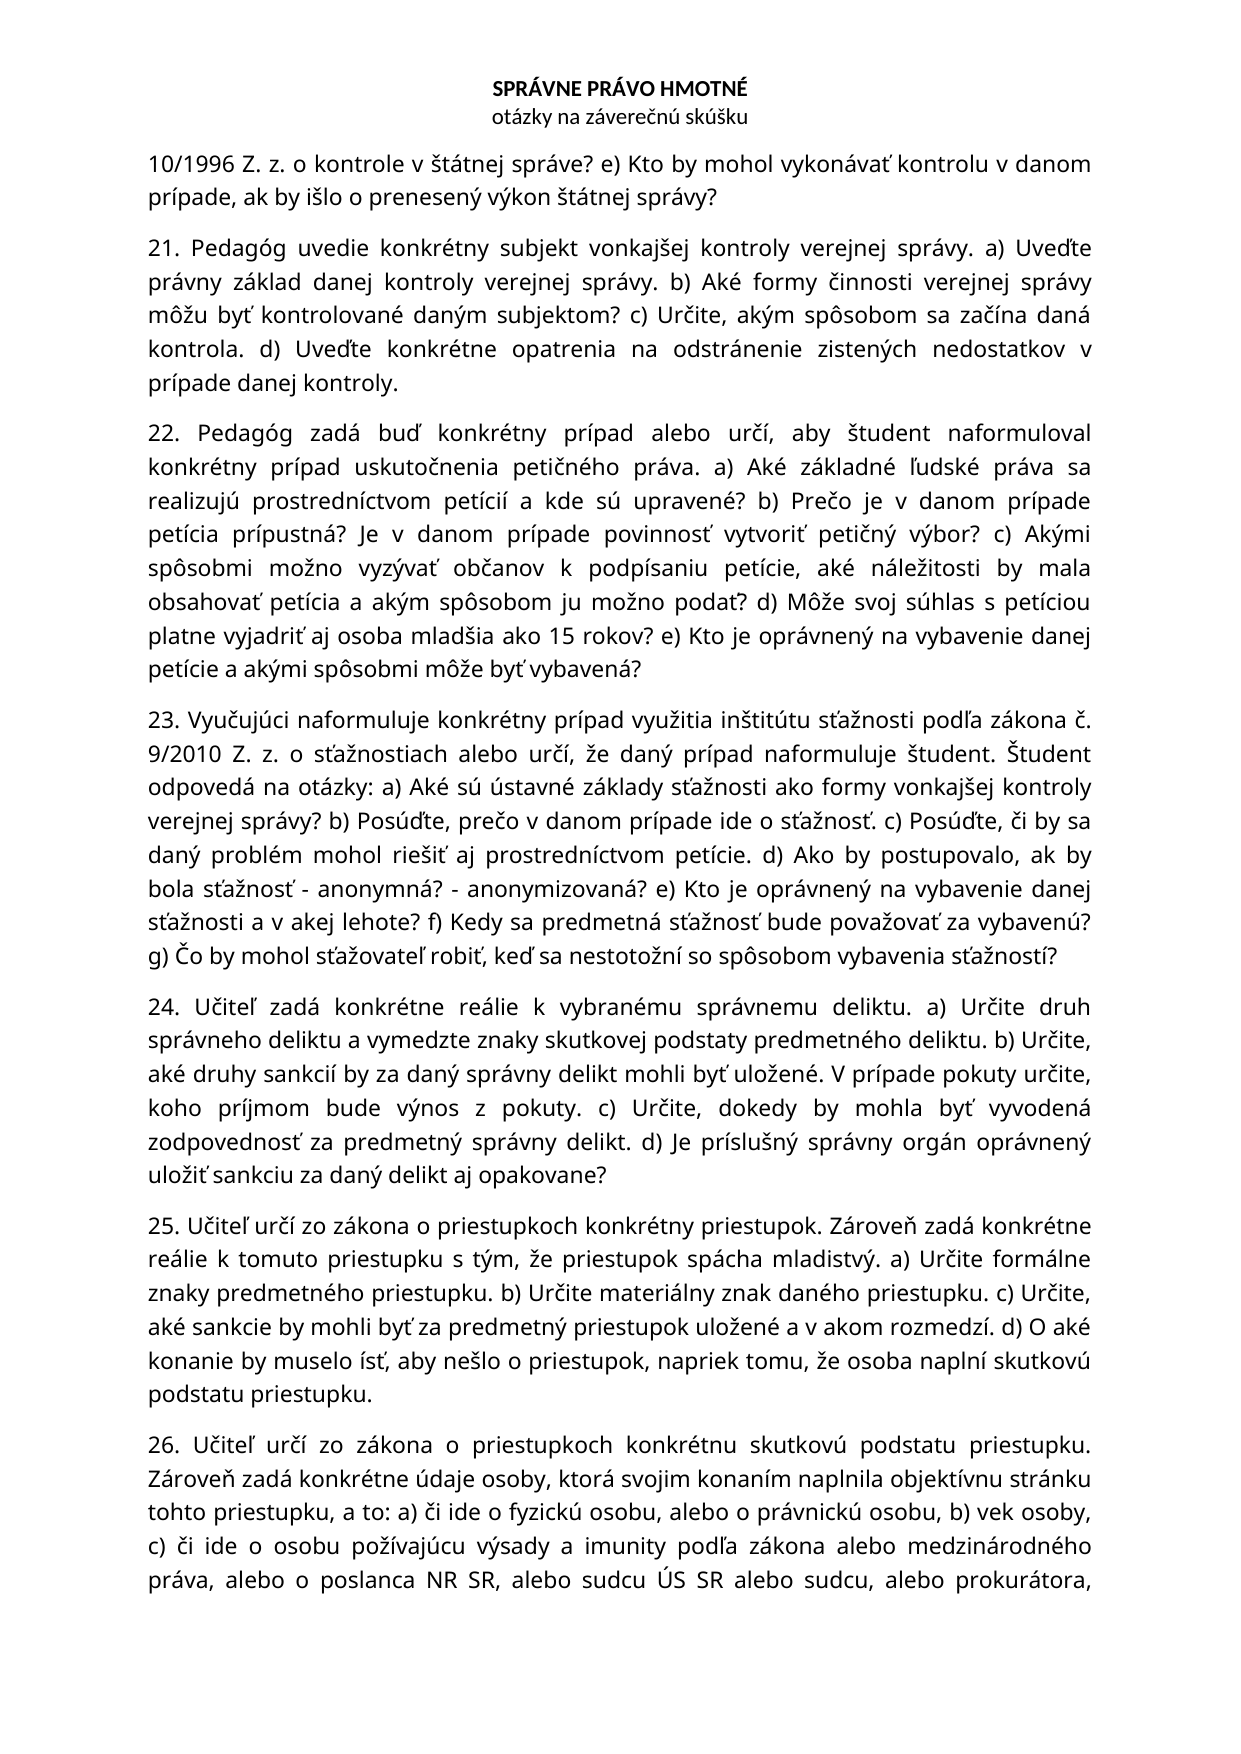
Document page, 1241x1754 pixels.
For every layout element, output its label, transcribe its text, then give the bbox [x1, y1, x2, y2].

text 23. Vyučujúci naformuluje konkrétny prípad využitia inštitútu sťažnosti podľa zákona č. 9/2010 Z. z. o sťažnostiach alebo určí, že daný prípad naformuluje študent. Študent odpovedá na otázky: a) Aké sú ústavné základy sťažnosti ako formy vonkajšej kontroly verejnej správy? b) Posúďte, prečo v danom prípade ide o sťažnosť. c) Posúďte, či by sa daný problém mohol riešiť aj prostredníctvom petície. d) Ako by postupovalo, ak by bola sťažnosť - anonymná? - anonymizovaná? e) Kto je oprávnený na vybavenie danej sťažnosti a v akej lehote? f) Kedy sa predmetná sťažnosť bude považovať za vybavenú? g) Čo by mohol sťažovateľ robiť, keď sa nestotožní so spôsobom vybavenia sťažností? [148, 704, 1093, 971]
text 24. Učiteľ zadá konkrétne reálie k vybranému správnemu deliktu. a) Určite druh správneho deliktu a vymedzte znaky skutkovej podstaty predmetného deliktu. b) Určite, aké druhy sankcií by za daný správny delikt mohli byť uložené. V prípade pokuty určite, koho príjmom bude výnos z pokuty. c) Určite, dokedy by mohla byť vyvodená zodpovednosť za predmetný správny delikt. d) Je príslušný správny orgán oprávnený uložiť sankciu za daný delikt aj opakovane? [148, 991, 1093, 1191]
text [148, 1429, 1093, 1595]
text 25. Učiteľ určí zo zákona o priestupkoch konkrétny priestupok. Zároveň zadá konkrétne reálie k tomuto priestupku s tým, že priestupok spácha mladistvý. a) Určite formálne znaky predmetného priestupku. b) Určite materiálny znak daného priestupku. c) Určite, aké sankcie by mohli byť za predmetný priestupok uložené a v akom rozmedzí. d) O aké konanie by muselo ísť, aby nešlo o priestupok, napriek tomu, že osoba naplní skutkovú podstatu priestupku. [148, 1210, 1093, 1410]
text 22. Pedagóg zadá buď konkrétny prípad alebo určí, aby študent naformuloval konkrétny prípad uskutočnenia petičného práva. a) Aké základné ľudské práva sa realizujú prostredníctvom petícií a kde sú upravené? b) Prečo je v danom prípade petícia prípustná? Je v danom prípade povinnosť vytvoriť petičný výbor? c) Akými spôsobmi možno vyzývať občanov k podpísaniu petície, aké náležitosti by mala obsahovať petícia a akým spôsobom ju možno podať? d) Môže svoj súhlas s petíciou platne vyjadriť aj osoba mladšia ako 15 rokov? e) Kto je oprávnený na vybavenie danej petície a akými spôsobmi môže byť vybavená? [148, 417, 1093, 685]
text 21. Pedagóg uvedie konkrétny subjekt vonkajšej kontroly verejnej správy. a) Uveďte právny základ danej kontroly verejnej správy. b) Aké formy činnosti verejnej správy môžu byť kontrolované daným subjektom? c) Určite, akým spôsobom sa začína daná kontrola. d) Uveďte konkrétne opatrenia na odstránenie zistených nedostatkov v prípade danej kontroly. [148, 232, 1093, 398]
